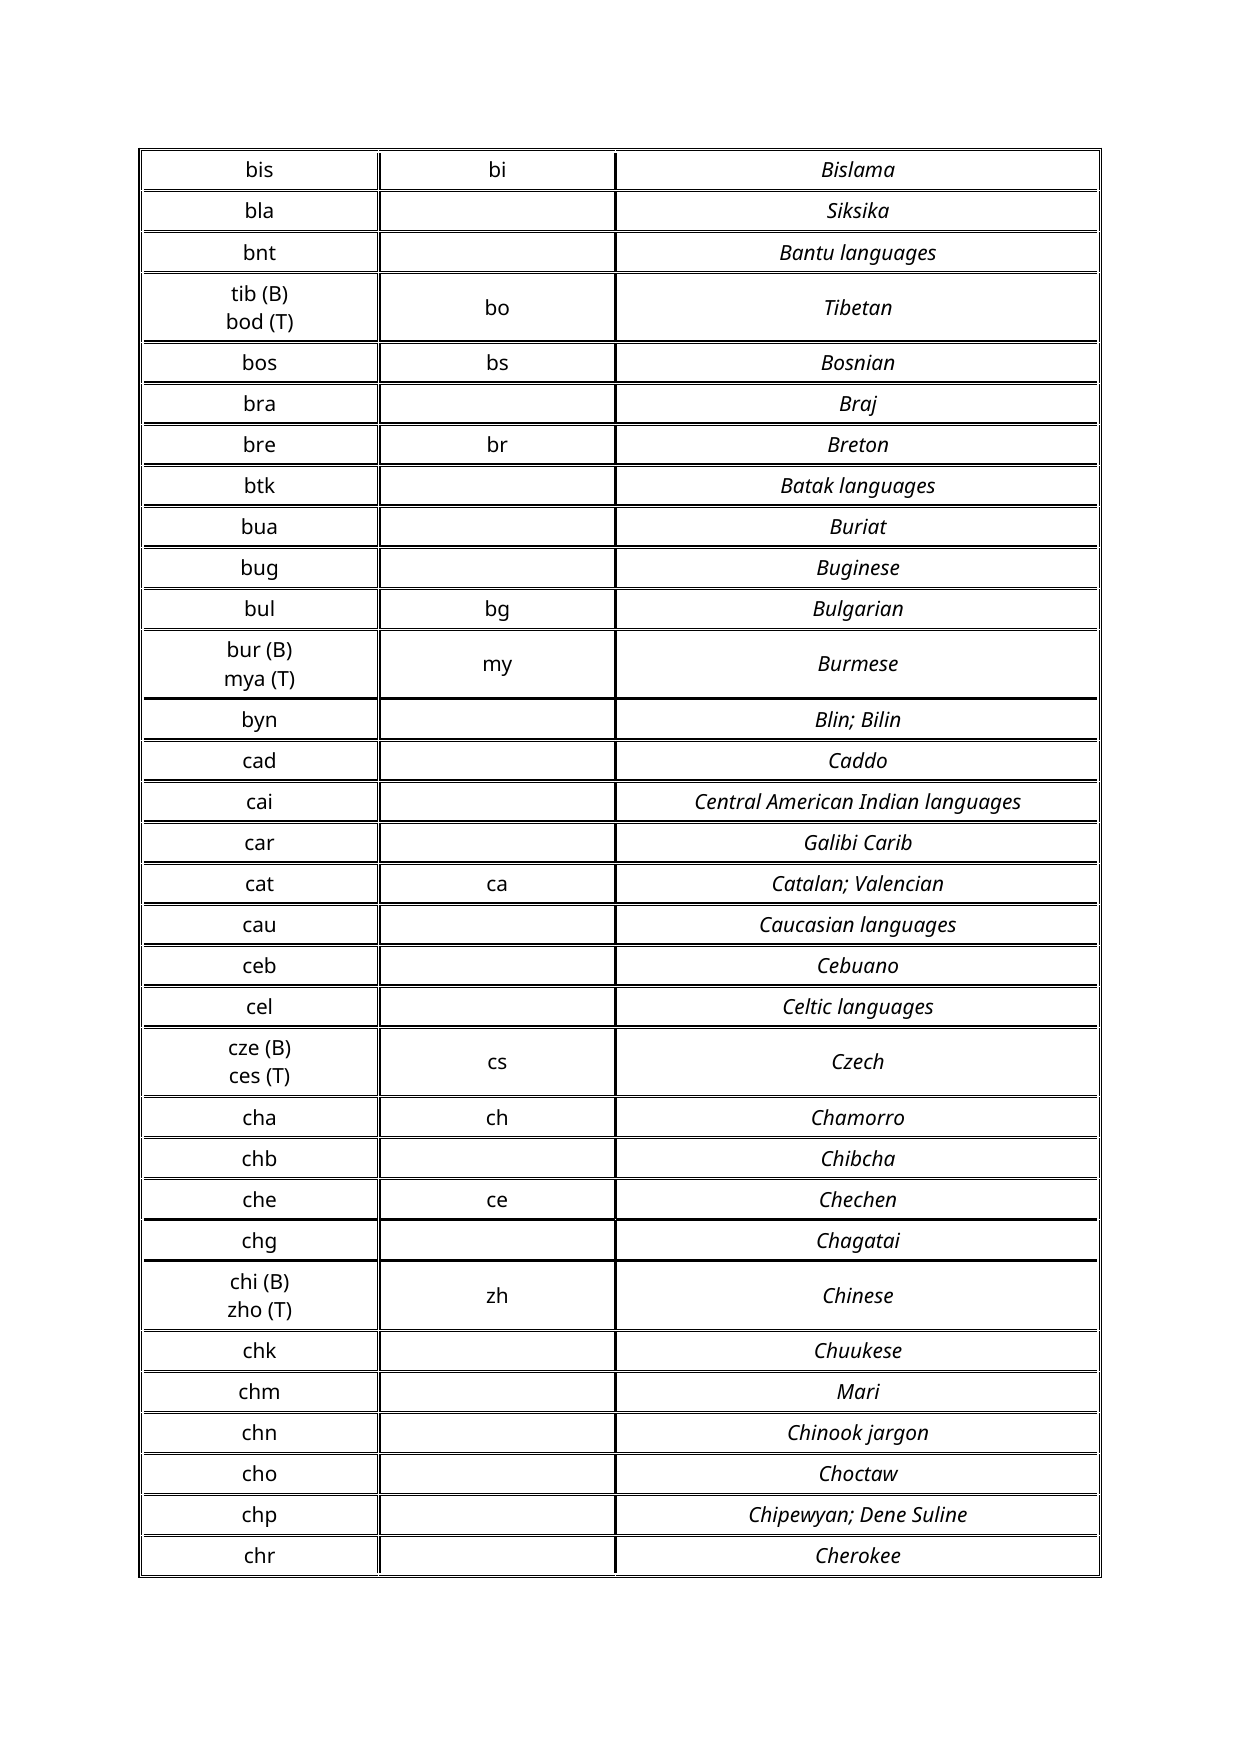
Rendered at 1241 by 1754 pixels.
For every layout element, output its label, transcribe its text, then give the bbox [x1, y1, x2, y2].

table_cell zh [381, 1262, 614, 1328]
table_cell cho [140, 1452, 379, 1493]
table_cell bi [379, 151, 615, 189]
table_cell br [381, 426, 614, 463]
table_cell [381, 549, 614, 586]
table_cell car [142, 820, 377, 861]
table_cell bg [381, 590, 614, 627]
table_cell Chinook jargon [615, 1411, 1100, 1452]
table_cell Czech [617, 1025, 1099, 1095]
table_cell cha [140, 1095, 379, 1136]
table_cell my [381, 631, 614, 697]
table_cell [381, 1373, 614, 1411]
table_cell ch [381, 1098, 614, 1136]
table_cell [381, 1332, 614, 1369]
table_cell Breton [617, 422, 1099, 463]
table_cell bos [142, 340, 377, 381]
table_cell Chinese [617, 1259, 1099, 1328]
table_cell [381, 742, 614, 779]
table_cell Bislama [615, 151, 1099, 189]
table_cell [381, 783, 614, 820]
table_cell bis [140, 149, 379, 189]
table_cell Buriat [617, 504, 1099, 545]
table_cell chm [142, 1370, 377, 1411]
table_cell Galibi Carib [617, 820, 1099, 861]
table_cell [381, 467, 614, 504]
table_cell Tibetan [615, 271, 1100, 340]
table_cell [381, 906, 614, 943]
table_cell [381, 1139, 614, 1177]
table_cell ce [381, 1180, 614, 1218]
table_cell cad [142, 738, 377, 779]
table_cell Chibcha [615, 1136, 1100, 1177]
table_cell bra [142, 381, 377, 422]
table_cell chr [140, 1534, 379, 1575]
table_cell bug [142, 545, 377, 586]
table_cell [381, 1414, 614, 1452]
table_cell Central American Indian languages [617, 779, 1099, 820]
table_cell [381, 988, 614, 1025]
table_cell che [140, 1177, 379, 1218]
table_cell chp [140, 1493, 379, 1534]
table_cell Celtic languages [617, 984, 1099, 1025]
table_cell [381, 385, 614, 422]
table_cell bur (B) mya (T) [142, 628, 377, 697]
table_cell Chuukese [617, 1329, 1099, 1369]
table_cell bs [381, 344, 614, 381]
table_cell Mari [617, 1370, 1099, 1411]
table_cell cel [142, 984, 377, 1025]
table_cell Cebuano [617, 943, 1099, 984]
table_cell [381, 1455, 614, 1493]
table_cell cai [142, 779, 377, 820]
table_cell Chagatai [617, 1218, 1100, 1259]
table_cell Chamorro [615, 1095, 1100, 1136]
table_cell Chechen [615, 1177, 1100, 1218]
table_cell Siksika [615, 189, 1100, 230]
table_cell btk [142, 463, 377, 504]
table_cell chk [142, 1329, 377, 1369]
table_cell Bulgarian [617, 586, 1099, 627]
table_cell chg [140, 1218, 377, 1259]
table_cell byn [142, 697, 377, 738]
table_cell [381, 700, 614, 738]
table_cell [379, 1537, 615, 1575]
table_cell chb [140, 1136, 379, 1177]
table_cell Caddo [617, 738, 1099, 779]
table_cell Catalan; Valencian [617, 861, 1099, 902]
table_cell Caucasian languages [617, 902, 1099, 943]
table_cell bnt [140, 230, 379, 271]
table_cell Bantu languages [615, 230, 1100, 271]
table_cell chi (B) zho (T) [142, 1259, 377, 1328]
table_cell Burmese [617, 628, 1099, 697]
table_cell cau [142, 902, 377, 943]
table_cell Braj [617, 381, 1099, 422]
table_cell chn [140, 1411, 379, 1452]
table_cell tib (B) bod (T) [140, 271, 379, 340]
table_cell [381, 192, 614, 230]
table_cell Choctaw [615, 1452, 1100, 1493]
table_cell Batak languages [617, 463, 1099, 504]
table_cell Chipewyan; Dene Suline [615, 1493, 1100, 1534]
table_cell [381, 1496, 614, 1534]
table_cell cat [142, 861, 377, 902]
table_cell [381, 1221, 614, 1259]
table_cell bla [140, 189, 379, 230]
table_cell cs [381, 1029, 614, 1095]
table_cell bo [381, 274, 614, 340]
table_cell [381, 508, 614, 545]
table_cell ca [381, 865, 614, 902]
table_cell Blin; Bilin [617, 697, 1099, 738]
table_cell cze (B) ces (T) [142, 1025, 377, 1095]
table_cell Buginese [617, 545, 1099, 586]
table_cell bre [142, 422, 377, 463]
table_cell bua [142, 504, 377, 545]
table_cell Bosnian [617, 340, 1099, 381]
table_cell bul [142, 586, 377, 627]
table_cell [381, 947, 614, 984]
table_cell ceb [142, 943, 377, 984]
table_cell Cherokee [615, 1534, 1100, 1575]
table_cell [381, 824, 614, 861]
table_cell [381, 233, 614, 271]
